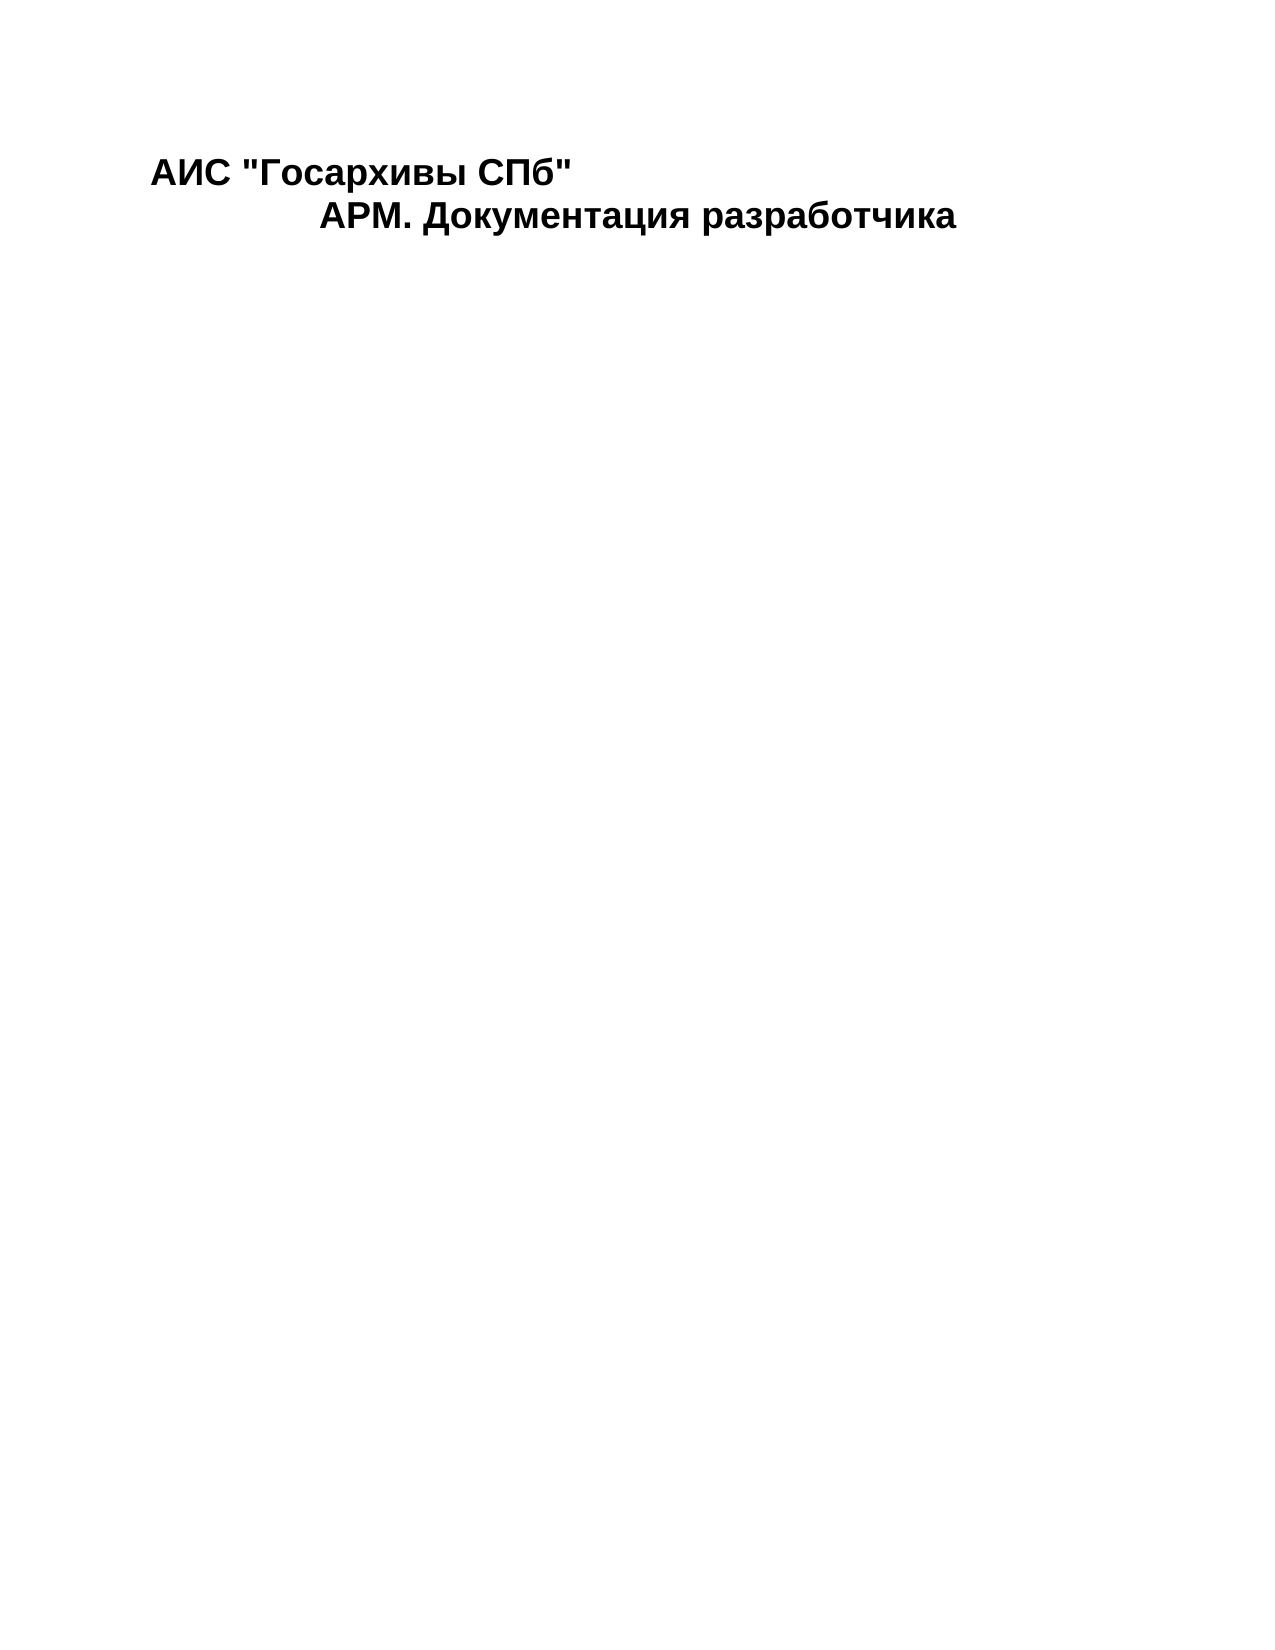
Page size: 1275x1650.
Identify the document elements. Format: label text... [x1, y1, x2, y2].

title Документация разработчика [150, 193, 1125, 236]
